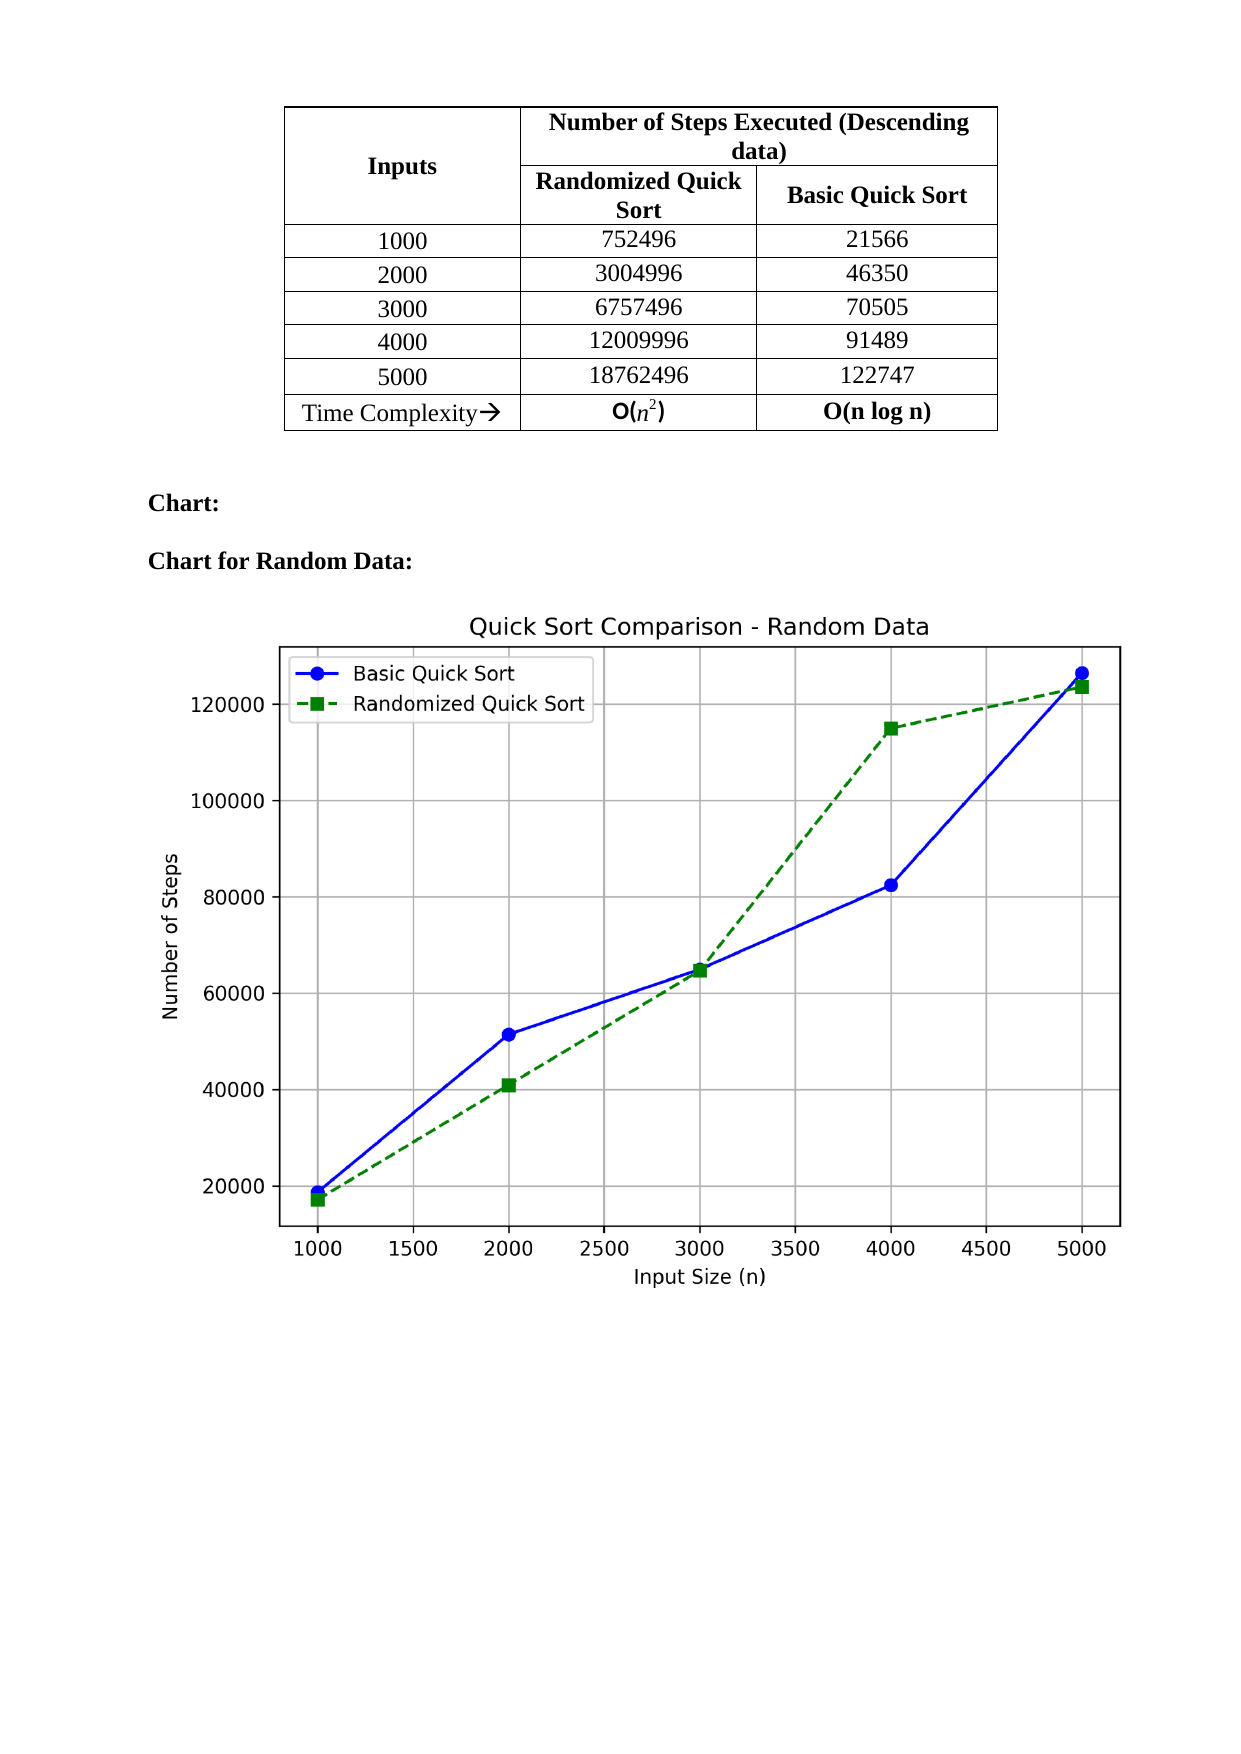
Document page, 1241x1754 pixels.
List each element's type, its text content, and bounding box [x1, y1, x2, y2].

table_cell 2000 [285, 258, 520, 291]
table_cell Time Complexity [285, 395, 520, 430]
table_cell 3000 [285, 292, 520, 324]
table_cell 752496 [521, 225, 756, 257]
table_cell 91489 [757, 325, 997, 358]
table_cell 70505 [757, 292, 997, 324]
table_cell 1000 [285, 225, 520, 257]
table_cell 3004996 [521, 258, 756, 291]
table_cell O() [521, 395, 756, 430]
text Chart: [148, 488, 1134, 517]
table_cell 6757496 [521, 292, 756, 324]
table_cell Randomized Quick Sort [521, 166, 756, 223]
text Chart for Random Data: [148, 546, 1134, 575]
table_cell 18762496 [521, 359, 756, 394]
table_cell 122747 [757, 359, 997, 394]
table_cell 46350 [757, 258, 997, 291]
table_cell 4000 [285, 325, 520, 358]
table_cell 21566 [757, 225, 997, 257]
table_cell 12009996 [521, 325, 756, 358]
table_cell 5000 [285, 359, 520, 394]
table_cell O(n log n) [757, 395, 997, 430]
table_header Inputs [285, 108, 520, 223]
table_header Number of Steps Executed (Descending data) [521, 108, 997, 165]
table_cell Basic Quick Sort [757, 166, 997, 223]
picture [147, 603, 1134, 1302]
